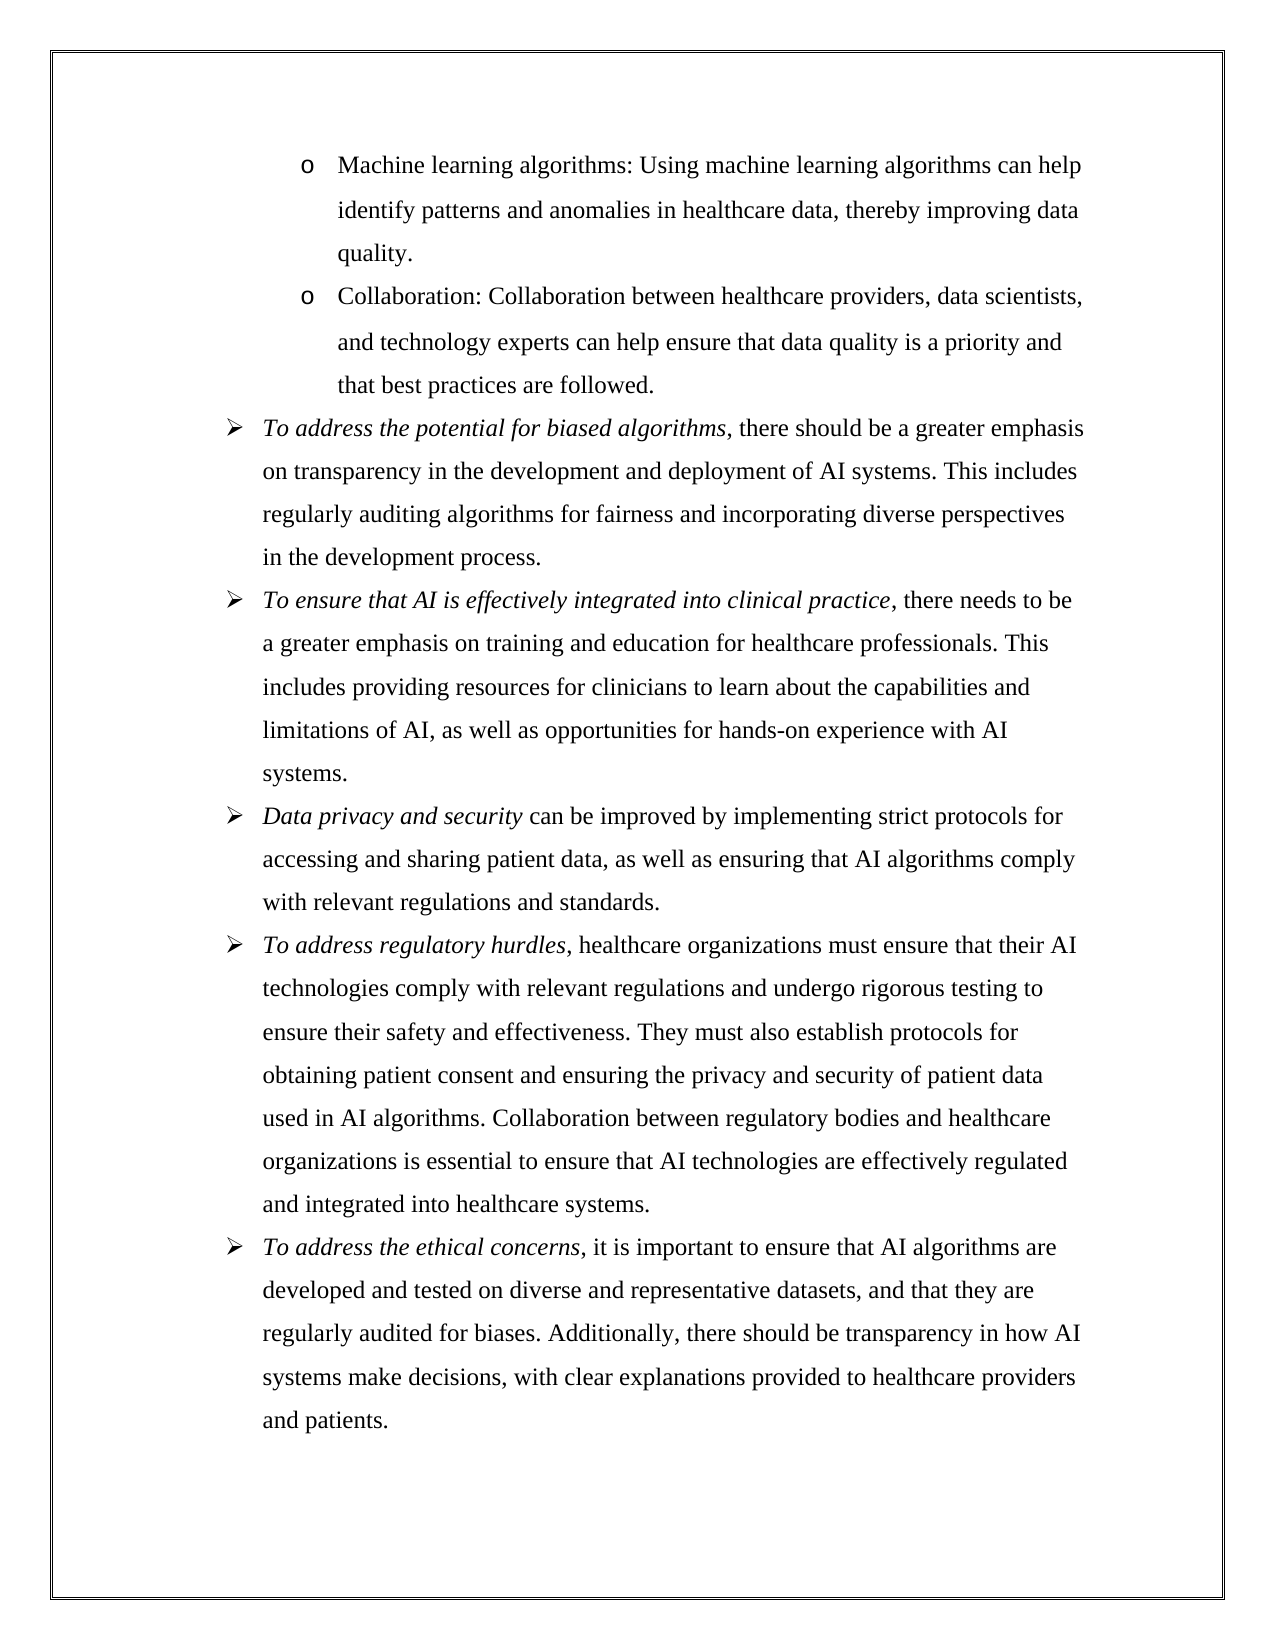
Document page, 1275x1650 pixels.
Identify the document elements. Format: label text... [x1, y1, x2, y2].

list Data privacy and security can be improved by implementing strict protocols for accessing and sharing patient data, as well as ensuring that AI algorithms comply with relevant regulations and standards. [225, 801, 1087, 916]
list To ensure that AI is effectively integrated into clinical practice, there needs to be a greater emphasis on training and education for healthcare professionals. This includes providing resources for clinicians to learn about the capabilities and limitations of AI, as well as opportunities for hands-on experience with AI systems. [225, 585, 1087, 787]
list To address the potential for biased algorithms, there should be a greater emphasis on transparency in the development and deployment of AI systems. This includes regularly auditing algorithms for fairness and incorporating diverse perspectives in the development process. [225, 413, 1087, 571]
list Collaboration: Collaboration between healthcare providers, data scientists, and technology experts can help ensure that data quality is a priority and that best practices are followed. [300, 281, 1087, 398]
list To address the ethical concerns, it is important to ensure that AI algorithms are developed and tested on diverse and representative datasets, and that they are regularly audited for biases. Additionally, there should be transparency in how AI systems make decisions, with clear explanations provided to healthcare providers and patients. [225, 1232, 1087, 1433]
list Machine learning algorithms: Using machine learning algorithms can help identify patterns and anomalies in healthcare data, thereby improving data quality. [300, 150, 1087, 267]
list To address regulatory hurdles, healthcare organizations must ensure that their AI technologies comply with relevant regulations and undergo rigorous testing to ensure their safety and effectiveness. They must also establish protocols for obtaining patient consent and ensuring the privacy and security of patient data used in AI algorithms. Collaboration between regulatory bodies and healthcare organizations is essential to ensure that AI technologies are effectively regulated and integrated into healthcare systems. [225, 930, 1087, 1218]
